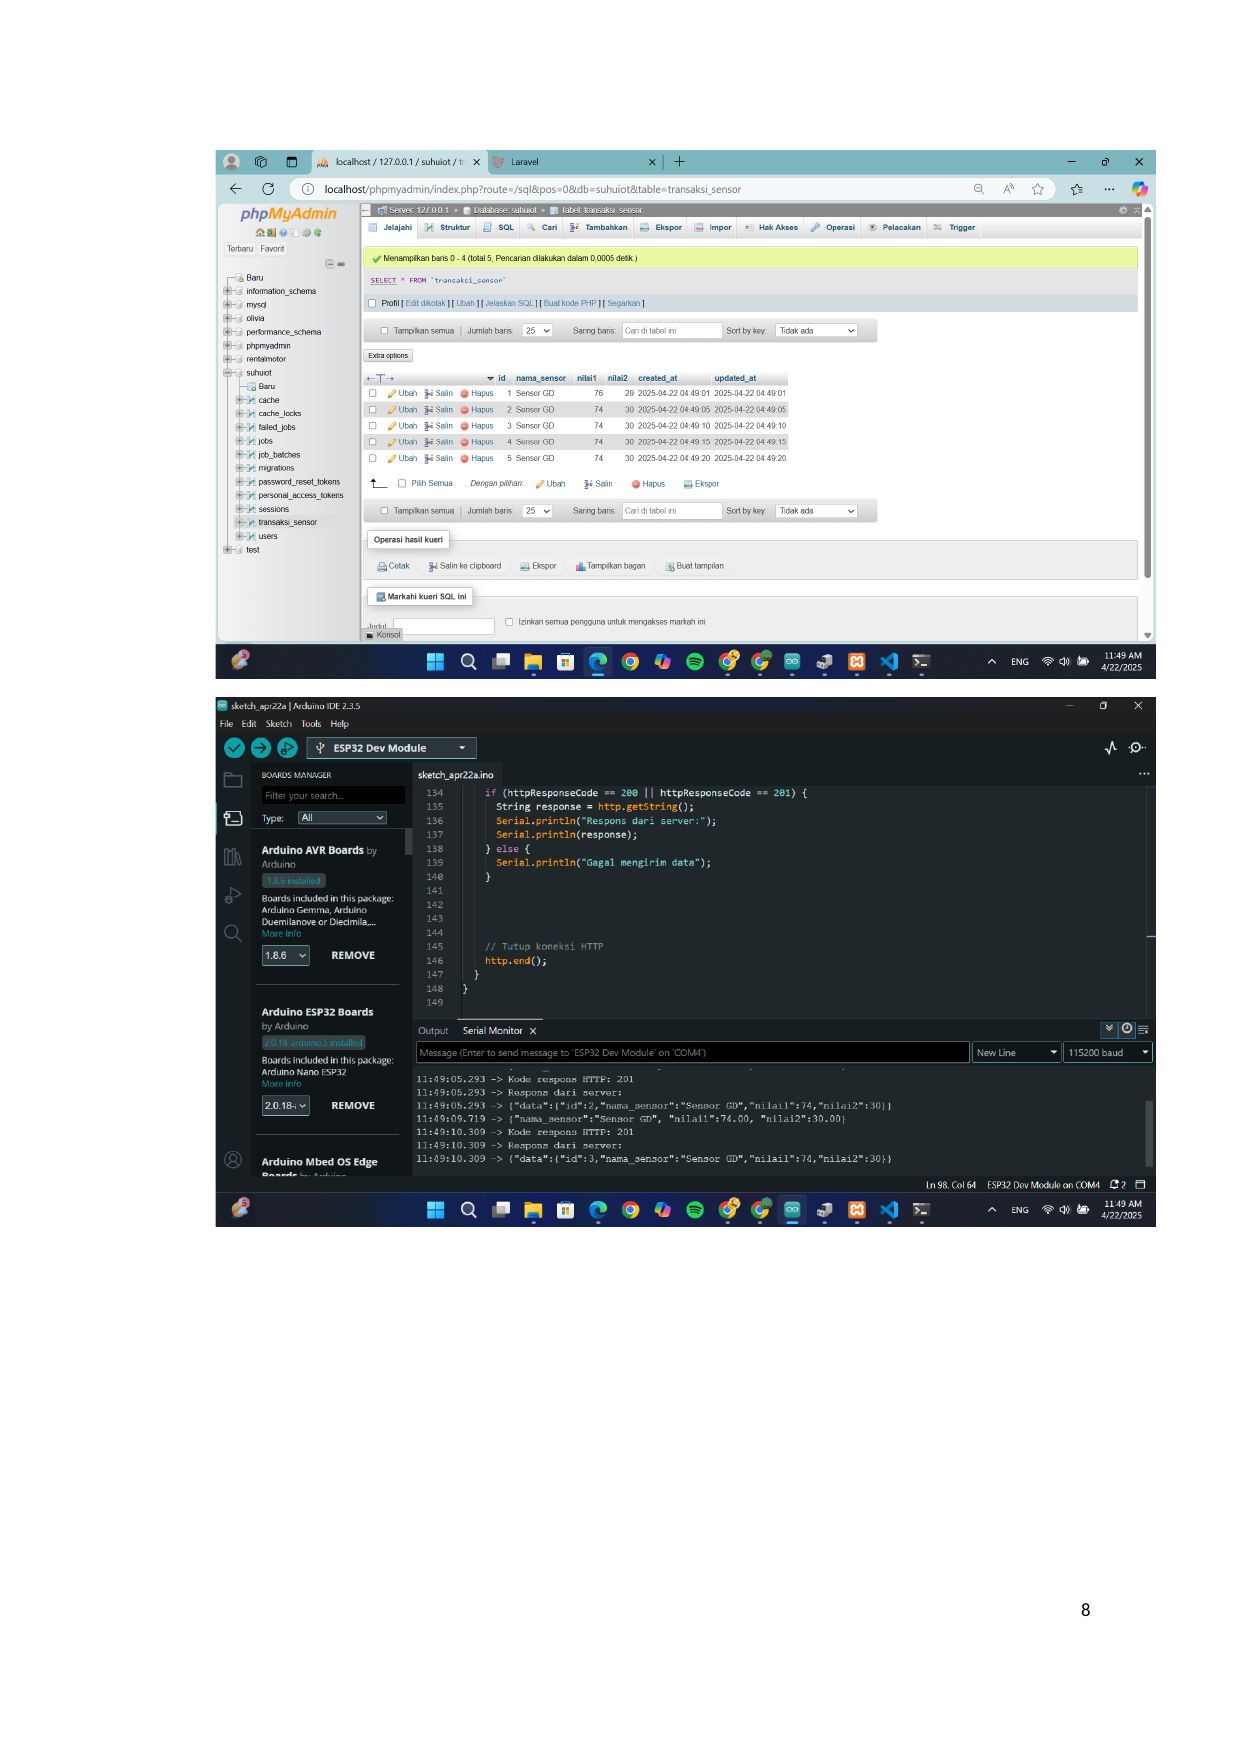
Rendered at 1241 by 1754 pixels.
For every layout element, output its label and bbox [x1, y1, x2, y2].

picture [215, 150, 1156, 679]
picture [215, 697, 1156, 1227]
